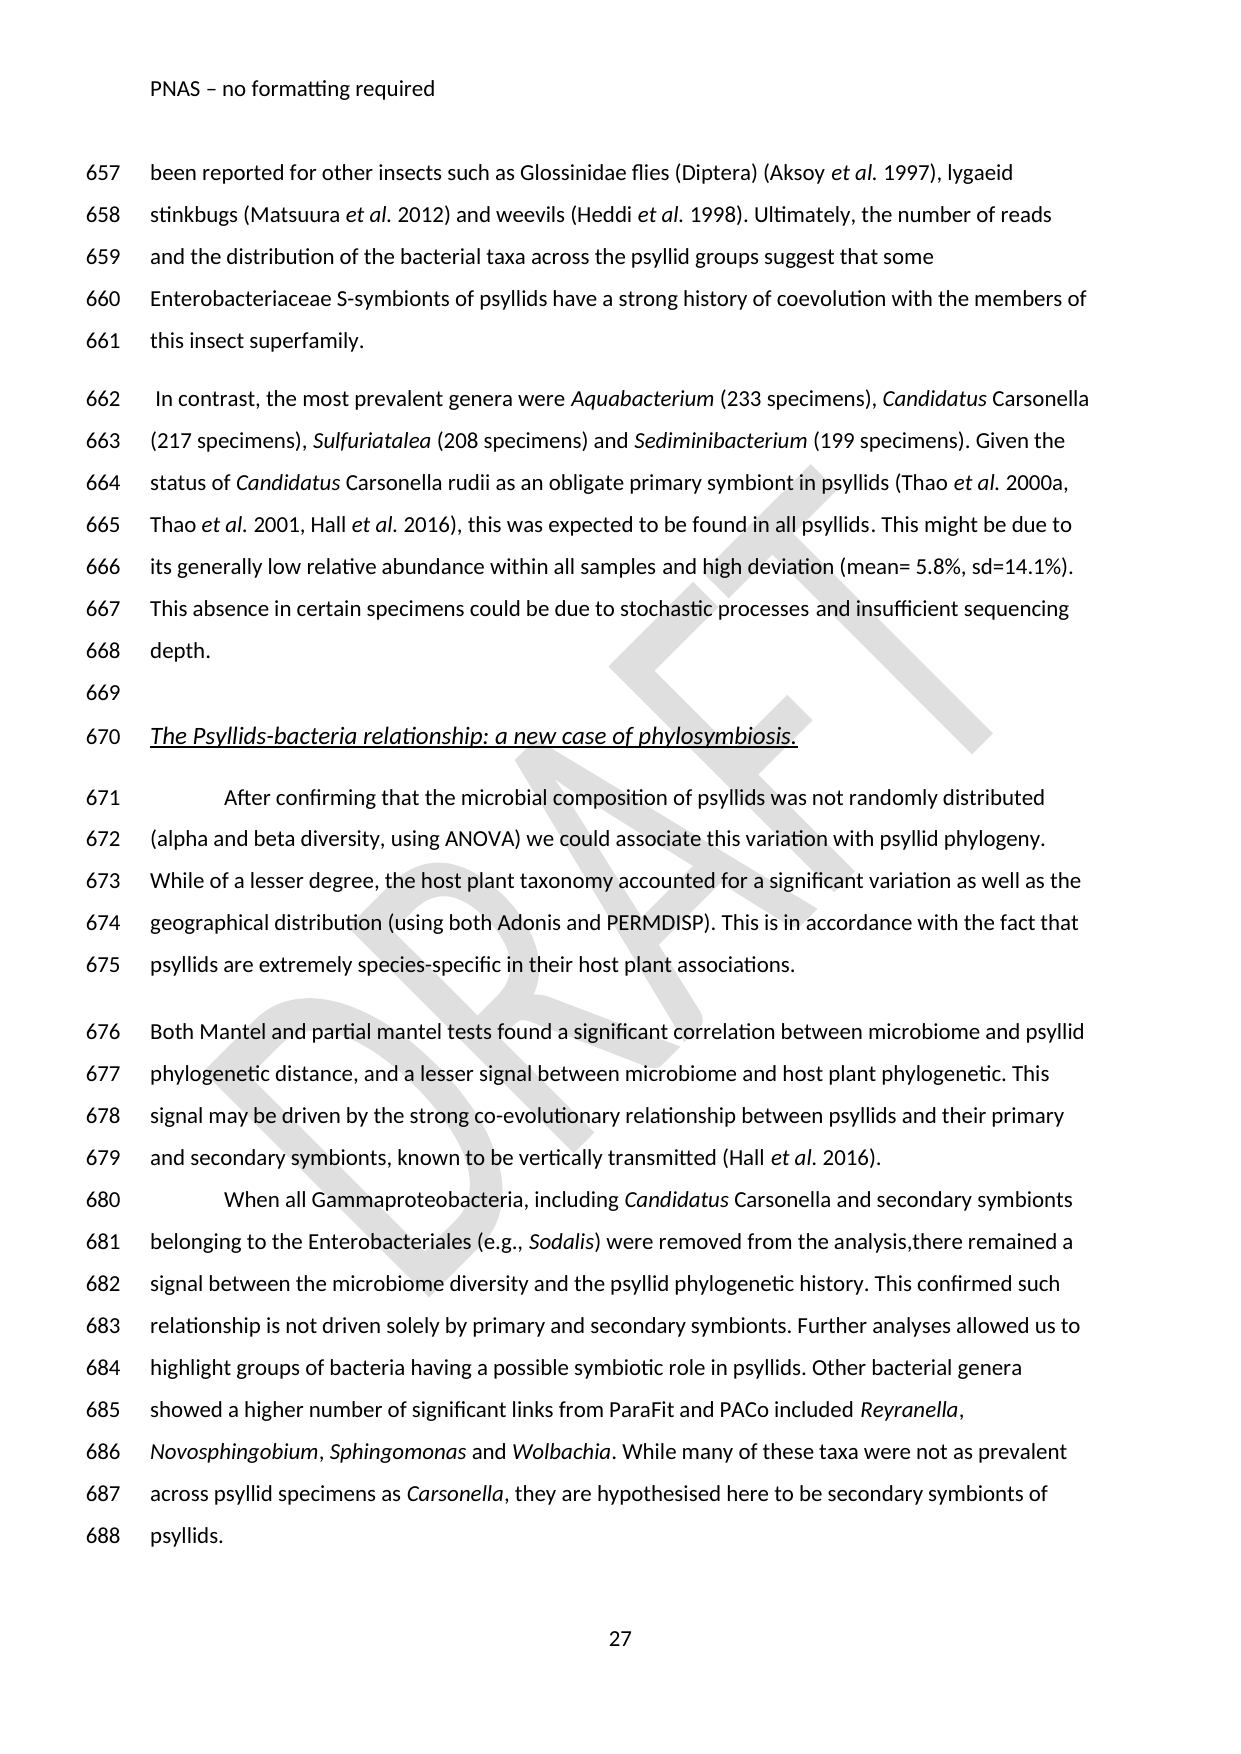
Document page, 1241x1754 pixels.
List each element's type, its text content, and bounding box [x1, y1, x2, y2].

text The Psyllids-bacteria relationship: a new case of phylosymbiosis. [150, 720, 1090, 751]
text When all Gammaproteobacteria, including Candidatus Carsonella and secondary symbionts belonging to the Enterobacteriales (e.g., Sodalis) were removed from the analysis,there remained a signal between the microbiome diversity and the psyllid phylogenetic history. This confirmed such relationship is not driven solely by primary and secondary symbionts. Further analyses allowed us to highlight groups of bacteria having a possible symbiotic role in psyllids. Other bacterial genera showed a higher number of significant links from ParaFit and PACo included Reyranella, Novosphingobium, Sphingomonas and Wolbachia. While many of these taxa were not as prevalent across psyllid specimens as Carsonella, they are hypothesised here to be secondary symbionts of psyllids. [150, 1185, 1090, 1549]
text After confirming that the microbial composition of psyllids was not randomly distributed (alpha and beta diversity, using ANOVA) we could associate this variation with psyllid phylogeny. While of a lesser degree, the host plant taxonomy accounted for a significant variation as well as the geographical distribution (using both Adonis and PERMDISP). This is in accordance with the fact that psyllids are extremely species-specific in their host plant associations. [150, 783, 1090, 978]
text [150, 158, 1090, 354]
text Both Mantel and partial mantel tests found a significant correlation between microbiome and psyllid phylogenetic distance, and a lesser signal between microbiome and host plant phylogenetic. This signal may be driven by the strong co-evolutionary relationship between psyllids and their primary and secondary symbionts, known to be vertically transmitted (Hall et al. 2016). [150, 1017, 1090, 1171]
text In contrast, the most prevalent genera were Aquabacterium (233 specimens), Candidatus Carsonella (217 specimens), Sulfuriatalea (208 specimens) and Sediminibacterium (199 specimens). Given the status of Candidatus Carsonella rudii as an obligate primary symbiont in psyllids (Thao et al. 2000a, Thao et al. 2001, Hall et al. 2016), this was expected to be found in all psyllids. This might be due to its generally low relative abundance within all samples and high deviation (mean= 5.8%, sd=14.1%). This absence in certain specimens could be due to stochastic processes and insufficient sequencing depth. [150, 384, 1090, 664]
